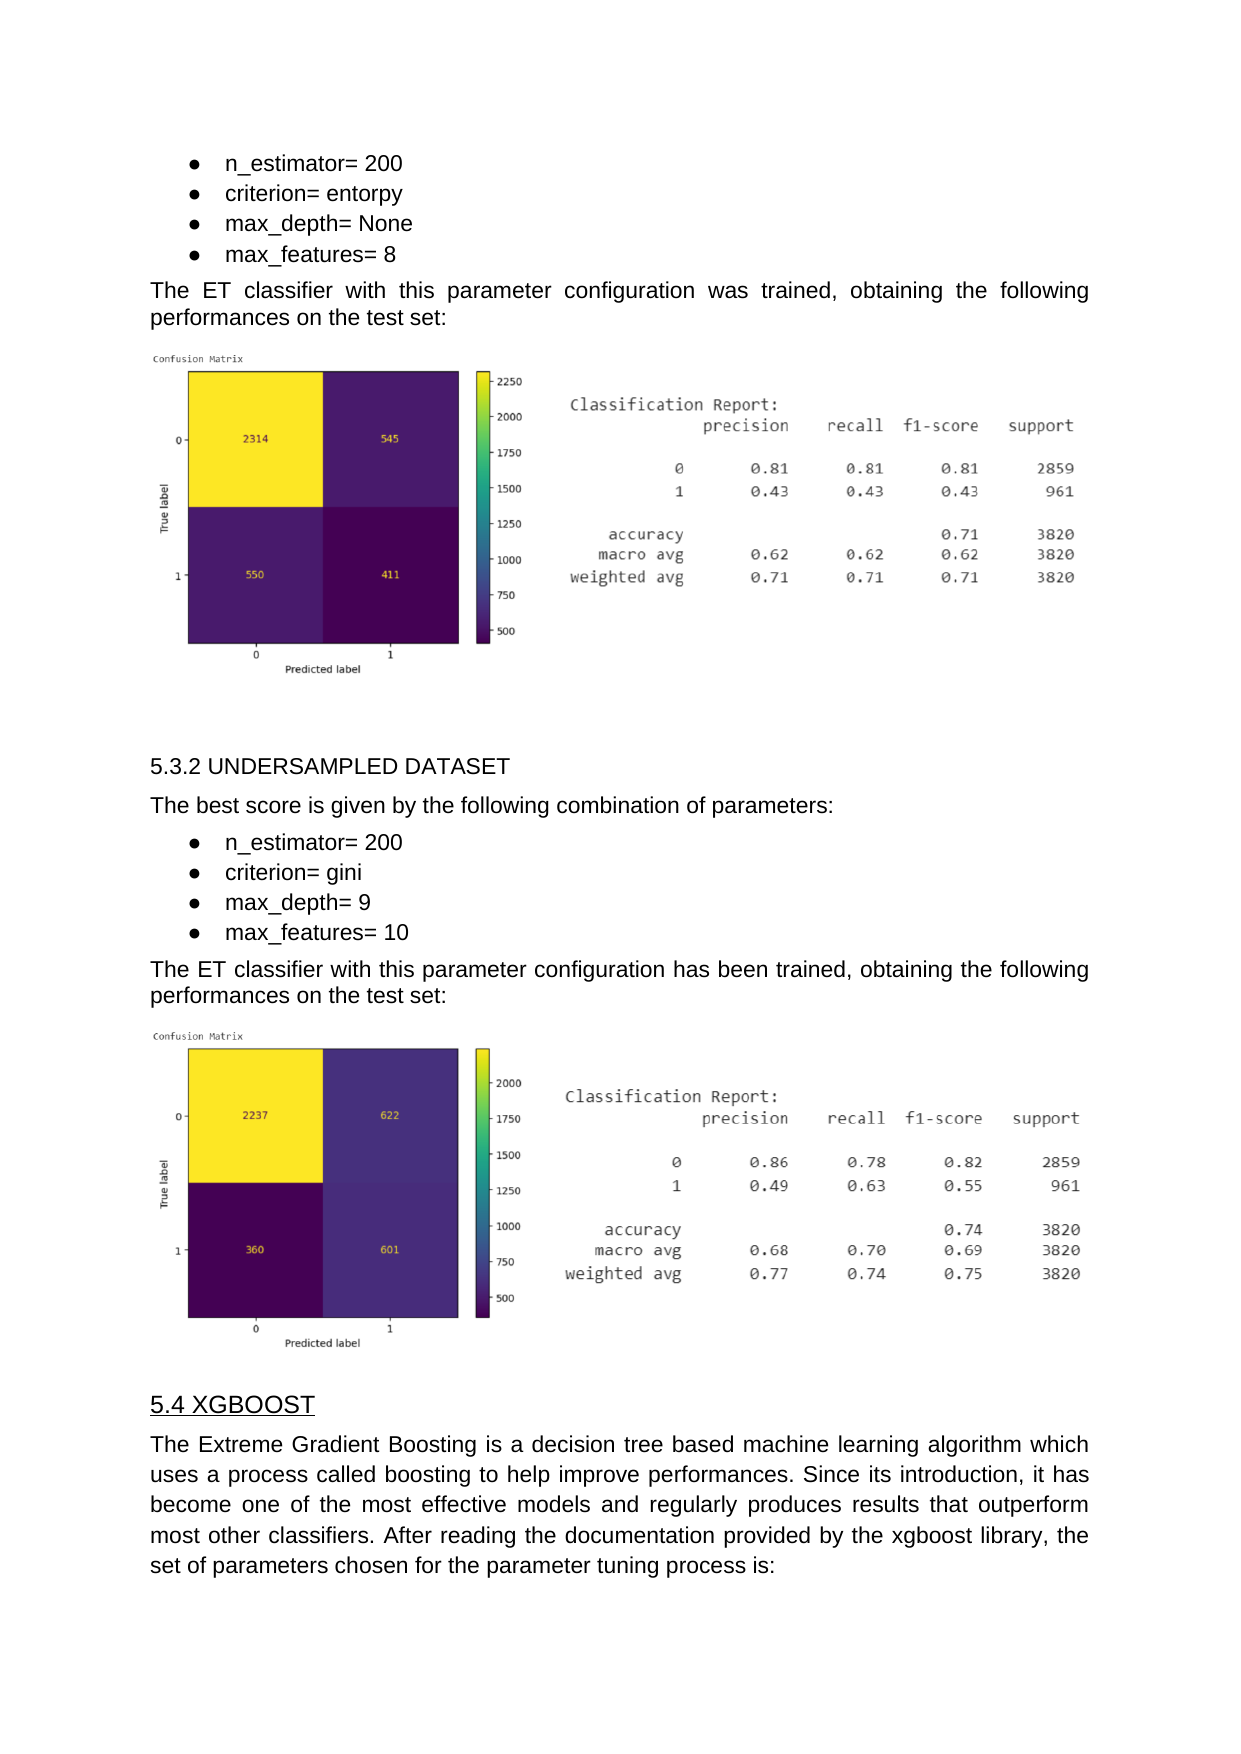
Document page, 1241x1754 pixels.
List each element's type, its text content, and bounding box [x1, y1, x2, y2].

picture [150, 1029, 525, 1349]
list max_features= 10 [187, 919, 1090, 945]
list criterion= entorpy [187, 180, 1090, 207]
text The best score is given by the following combination of parameters: [150, 792, 1090, 818]
subtitle 5.4 XGBOOST [150, 1390, 1090, 1418]
list criterion= gini [187, 859, 1090, 885]
picture [150, 351, 528, 682]
list max_features= 8 [187, 241, 1090, 267]
list n_estimator= 200 [187, 150, 1090, 176]
text The Extreme Gradient Boosting is a decision tree based machine learning algorithm which uses a process called boosting to help improve performances. Since its introduction, it has become one of the most effective models and regularly produces results that outperform most other classifiers. After reading the documentation provided by the xgboost library, the set of parameters chosen for the parameter tuning process is: [150, 1431, 1090, 1578]
text The ET classifier with this parameter configuration has been trained, obtaining the following performances on the test set: [150, 956, 1090, 1008]
subtitle 5.3.2 UNDERSAMPLED DATASET [150, 753, 1090, 779]
list n_estimator= 200 [187, 828, 1090, 855]
list max_depth= 9 [187, 889, 1090, 915]
picture [557, 391, 1082, 594]
picture [558, 1082, 1090, 1292]
list max_depth= None [187, 210, 1090, 237]
text The ET classifier with this parameter configuration was trained, obtaining the following performances on the test set: [150, 277, 1090, 330]
